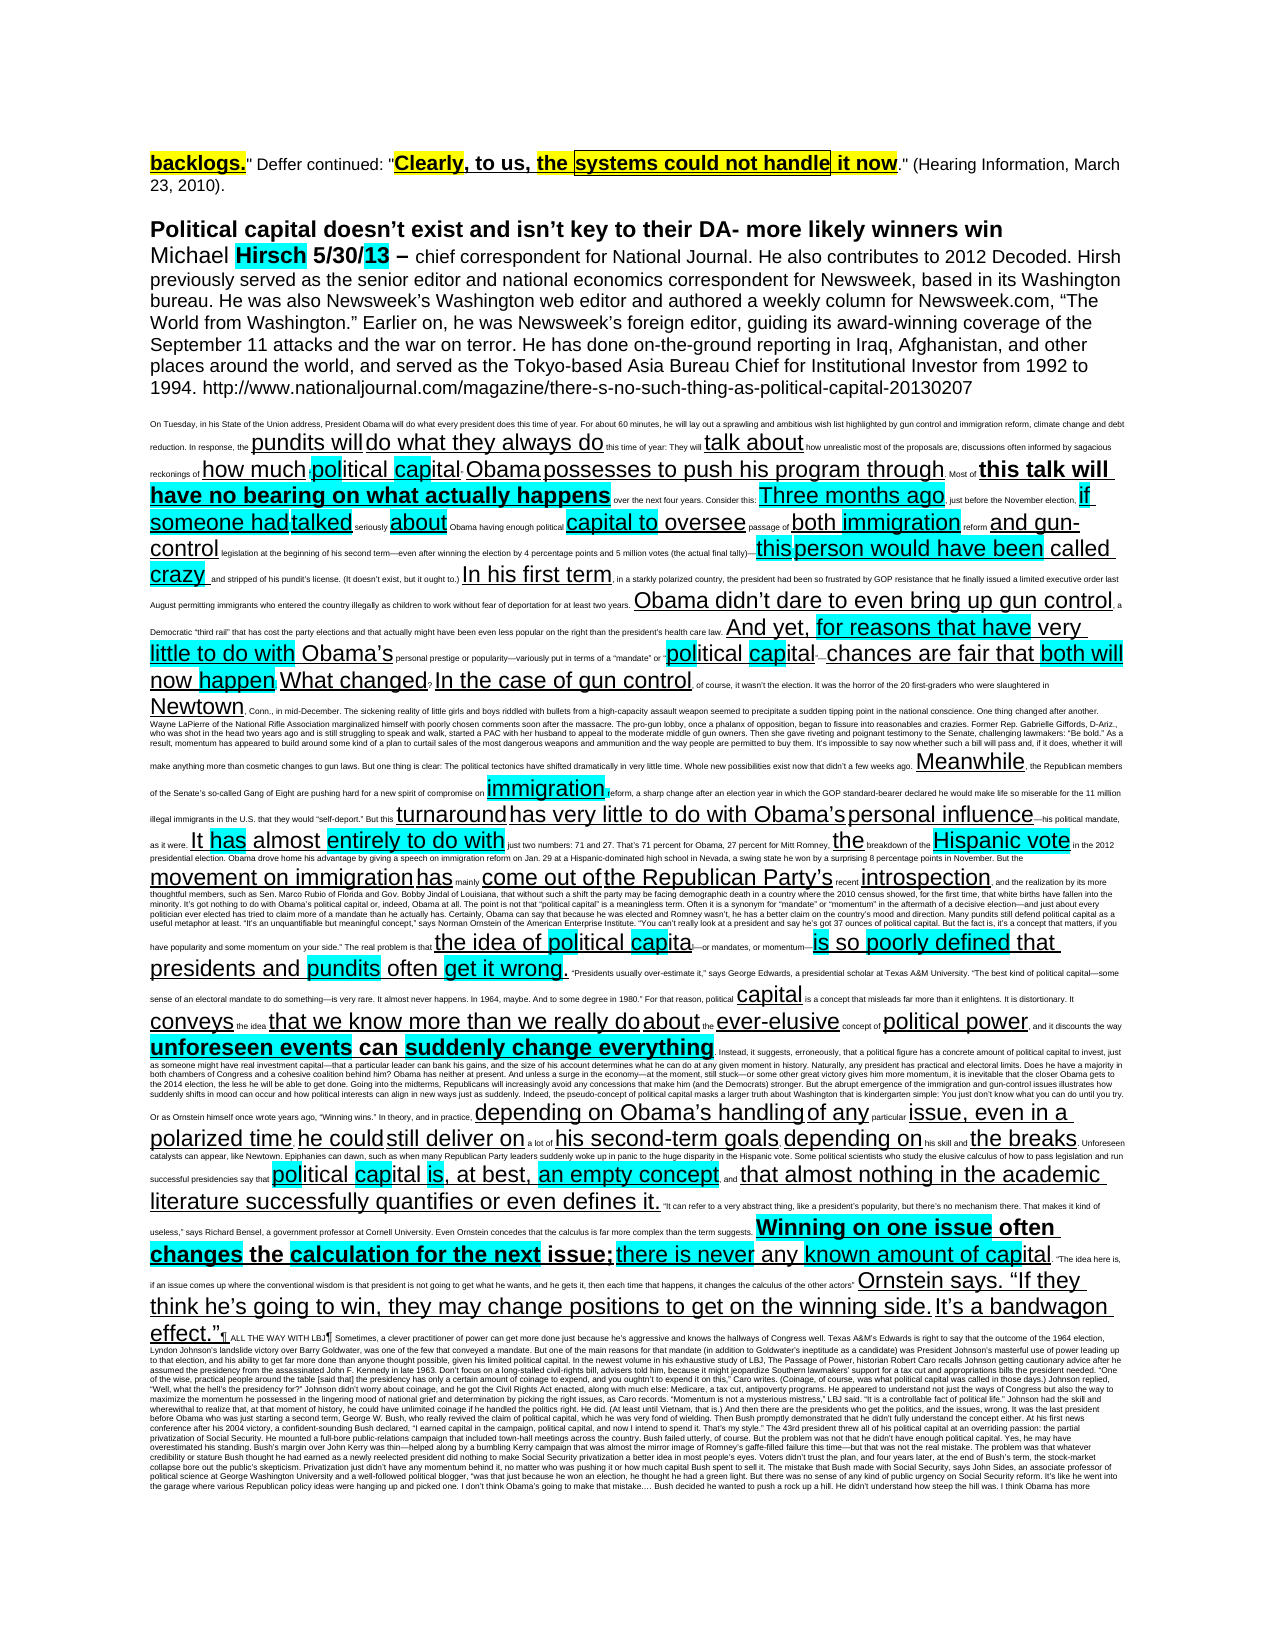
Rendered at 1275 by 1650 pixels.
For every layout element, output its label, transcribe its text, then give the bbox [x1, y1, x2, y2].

text Michael Hirsch 5/30/13 – chief correspondent for National Journal. He also contributes to 2012 Decoded. Hirsh previously served as the senior editor and national economics correspondent for Newsweek, based in its Washington bureau. He was also Newsweek’s Washington web editor and authored a weekly column for Newsweek.com, “The World from Washington.” Earlier on, he was Newsweek’s foreign editor, guiding its award-winning coverage of the September 11 attacks and the war on terror. He has done on-the-ground reporting in Iraq, Afghanistan, and other places around the world, and served as the Tokyo-based Asia Bureau Chief for Institutional Investor from 1992 to 1994. http://www.nationaljournal.com/magazine/there-s-no-such-thing-as-political-capital-20130207 [150, 242, 1125, 398]
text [150, 420, 1125, 1491]
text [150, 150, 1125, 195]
subtitle Political capital doesn’t exist and isn’t key to their DA- more likely winners win [150, 216, 1125, 242]
